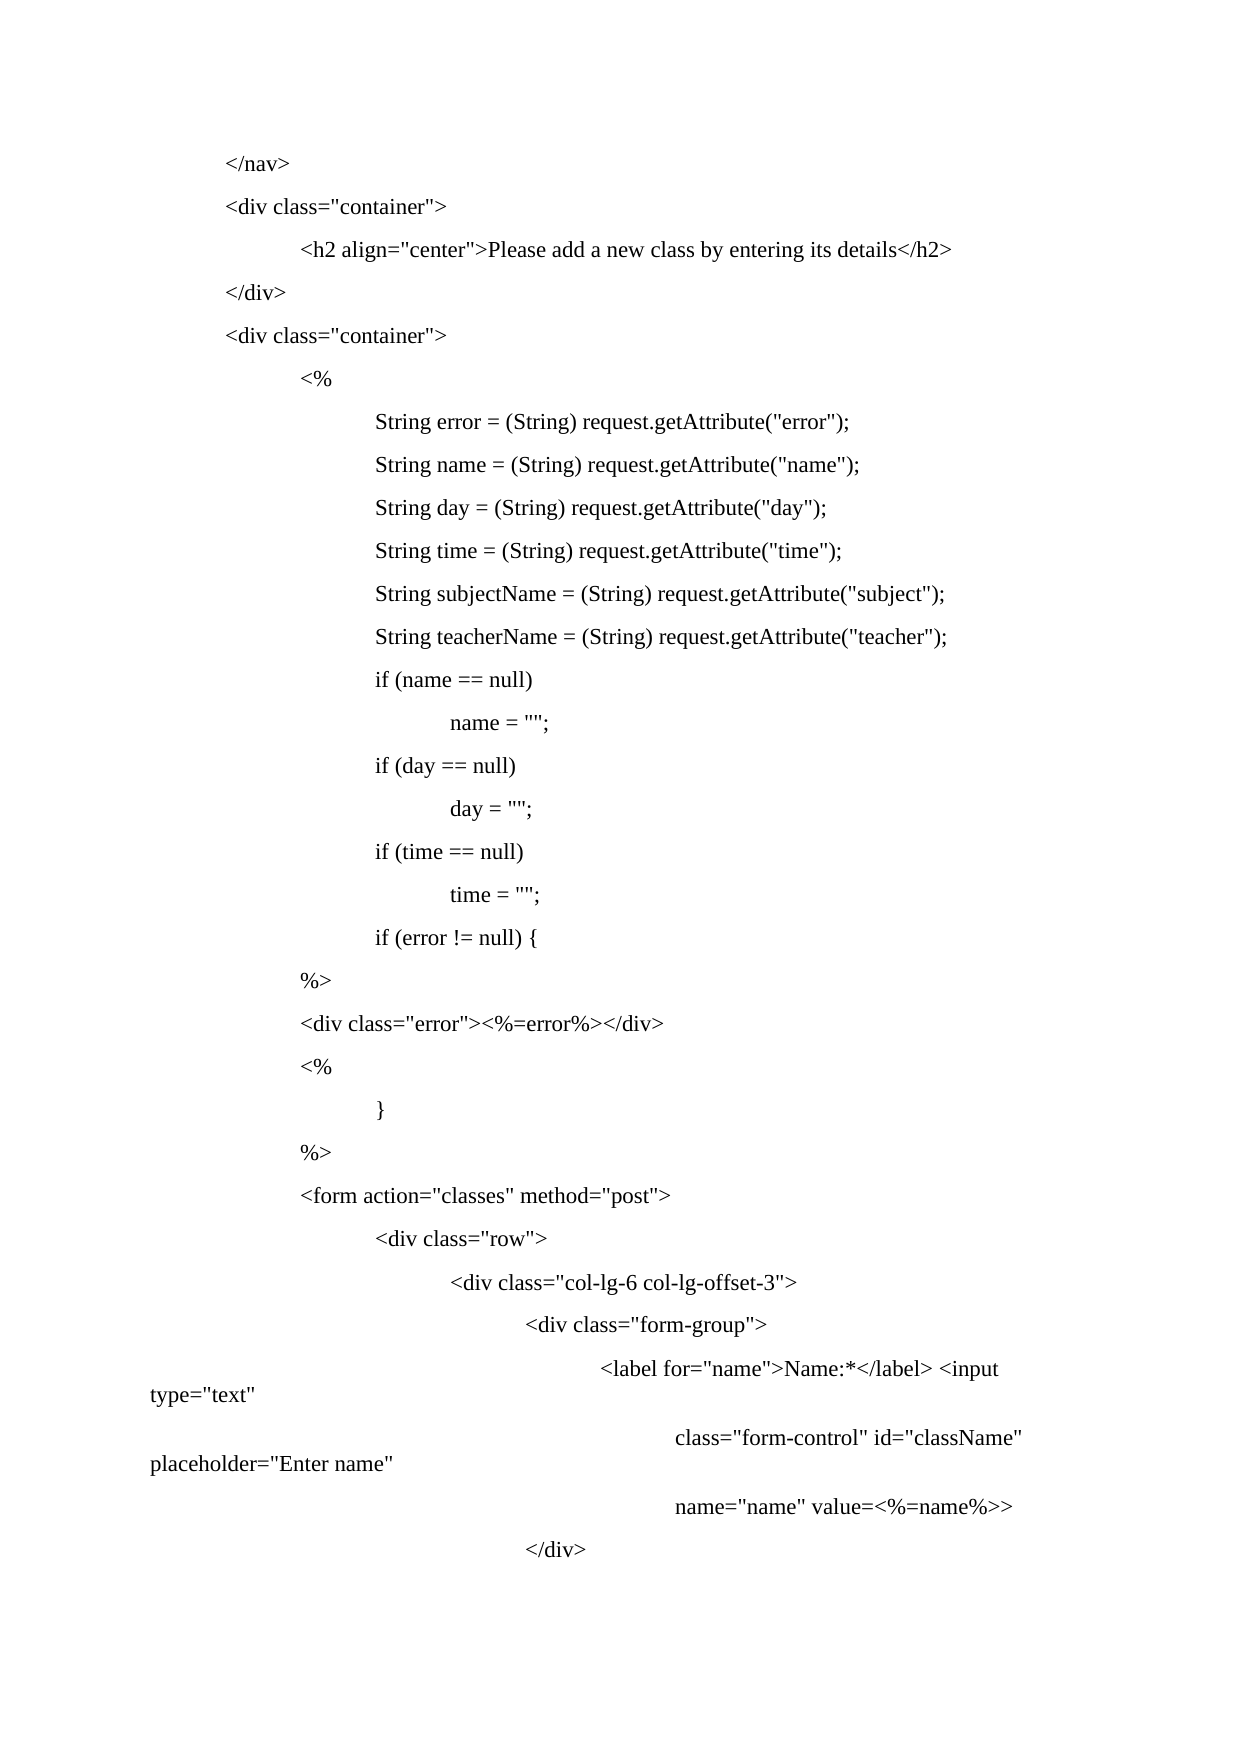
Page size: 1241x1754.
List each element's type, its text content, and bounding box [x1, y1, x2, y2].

text </div> [150, 1536, 1090, 1563]
text <h2 align="center">Please add a new class by entering its details</h2> [150, 236, 1090, 262]
text <div class="container"> [150, 322, 1090, 348]
text <% [150, 1053, 1090, 1080]
text <% [150, 365, 1090, 391]
text time = ""; [150, 881, 1090, 908]
text if (name == null) [150, 666, 1090, 693]
text day = ""; [150, 795, 1090, 822]
text </nav> [150, 150, 1090, 176]
text name="name" value=<%=name%>> [150, 1493, 1090, 1520]
text <div class="col-lg-6 col-lg-offset-3"> [150, 1268, 1090, 1295]
text String subjectName = (String) request.getAttribute("subject"); [150, 580, 1090, 607]
text String error = (String) request.getAttribute("error"); [150, 408, 1090, 434]
text String teacherName = (String) request.getAttribute("teacher"); [150, 623, 1090, 649]
text <div class="form-group"> [150, 1312, 1090, 1338]
text if (time == null) [150, 838, 1090, 865]
text String name = (String) request.getAttribute("name"); [150, 451, 1090, 477]
text </div> [150, 279, 1090, 305]
text } [150, 1096, 1090, 1123]
text name = ""; [150, 709, 1090, 736]
text String time = (String) request.getAttribute("time"); [150, 537, 1090, 563]
text %> [150, 967, 1090, 994]
text <div class="error"><%=error%></div> [150, 1010, 1090, 1037]
text class="form-control" id="className" placeholder="Enter name" [150, 1424, 1090, 1477]
text <div class="row"> [150, 1226, 1090, 1252]
text if (error != null) { [150, 924, 1090, 951]
text String day = (String) request.getAttribute("day"); [150, 494, 1090, 521]
text if (day == null) [150, 752, 1090, 779]
text %> [150, 1139, 1090, 1166]
text <label for="name">Name:*</label> <input type="text" [150, 1354, 1090, 1407]
text <div class="container"> [150, 193, 1090, 219]
text <form action="classes" method="post"> [150, 1182, 1090, 1209]
